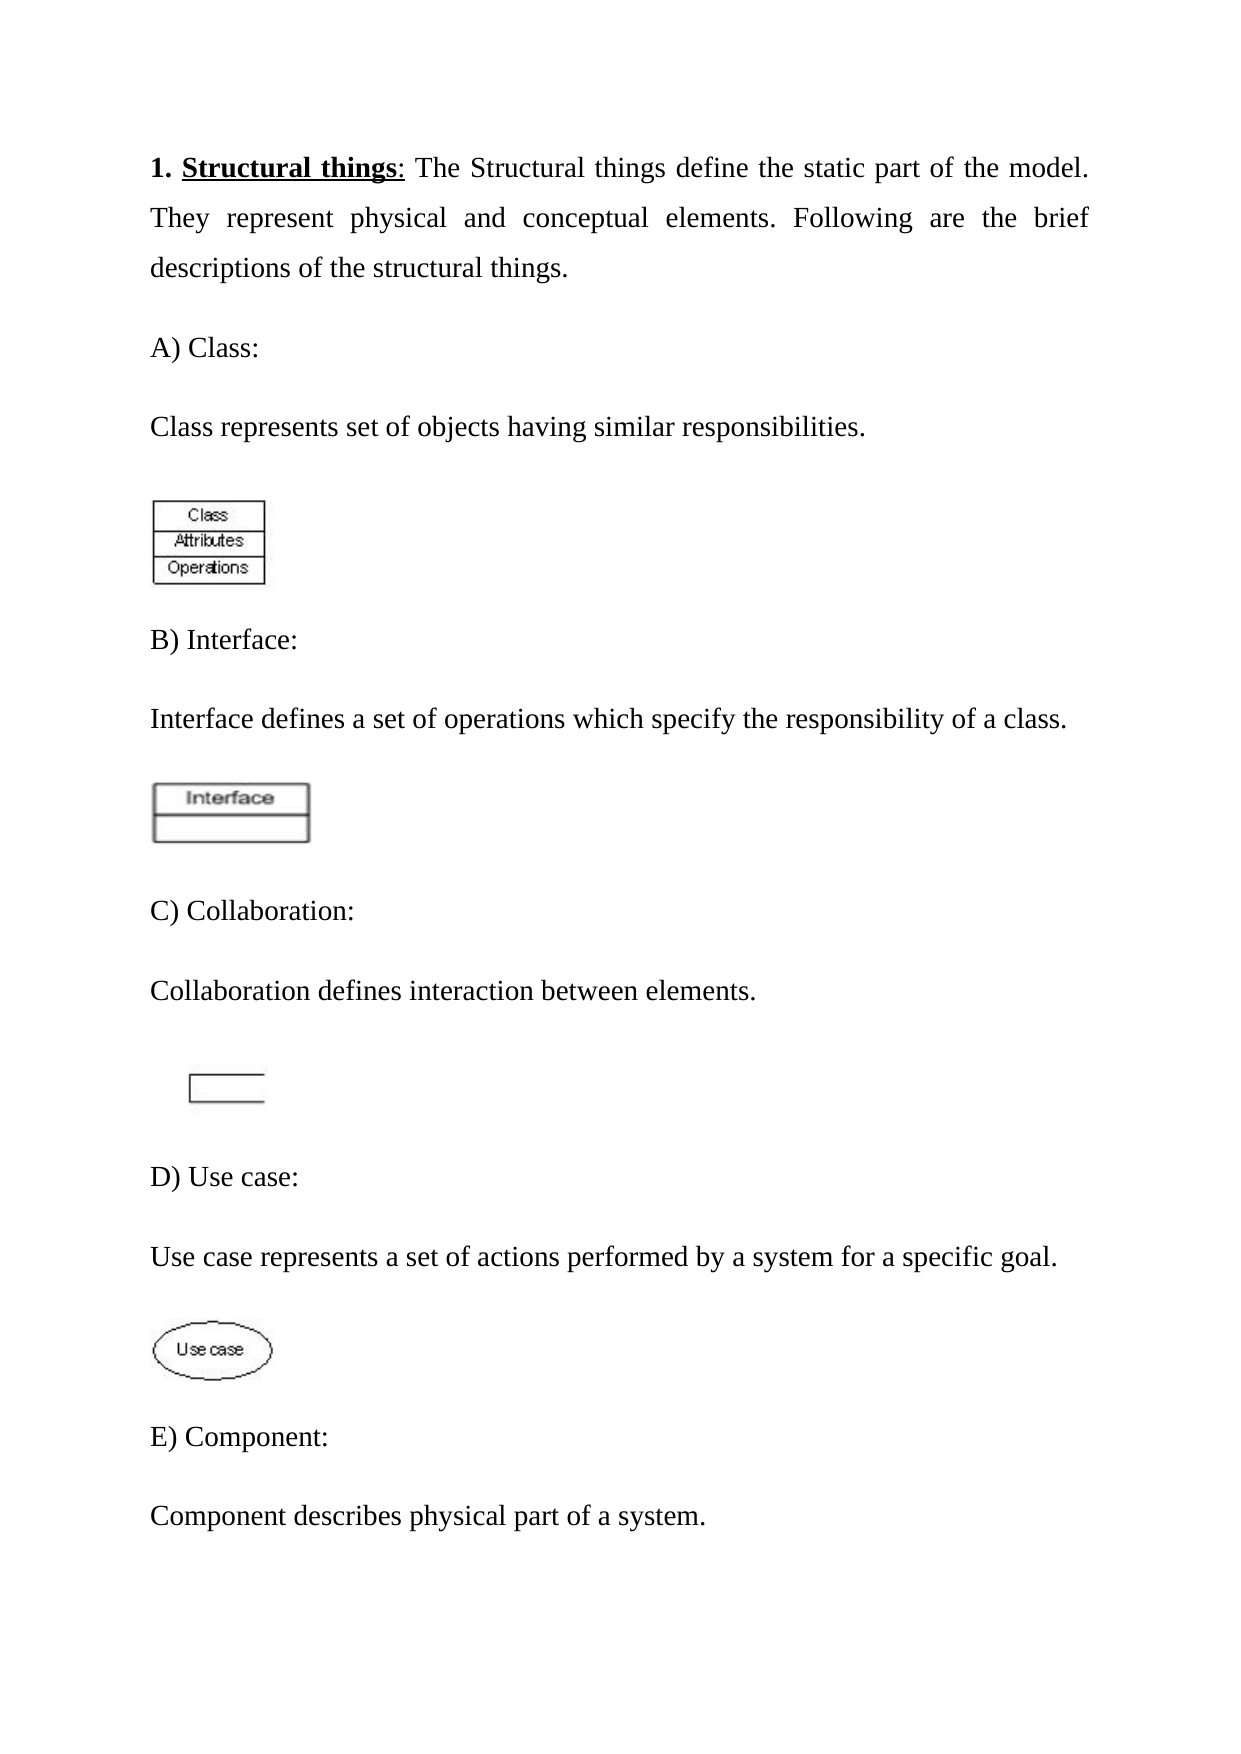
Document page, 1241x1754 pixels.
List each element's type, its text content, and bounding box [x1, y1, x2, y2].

subtitle E) Component: [150, 1419, 1090, 1452]
picture [150, 1052, 268, 1125]
picture [150, 489, 342, 588]
text Collaboration defines interaction between elements. [150, 973, 1090, 1006]
picture [150, 1318, 276, 1384]
subtitle D) Use case: [150, 1159, 1090, 1193]
text Interface defines a set of operations which specify the responsibility of a class. [150, 702, 1090, 735]
subtitle C) Collaboration: [150, 893, 1090, 927]
text 1. Structural things: The Structural things define the static part of the model. They represent physical and conceptual elements. Following are the brief descriptions of the structural things. [150, 150, 1090, 284]
text Use case represents a set of actions performed by a system for a specific goal. [150, 1239, 1090, 1273]
text Component describes physical part of a system. [150, 1498, 1090, 1532]
text Class represents set of objects having similar responsibilities. [150, 409, 1090, 443]
subtitle A) Class: [150, 330, 1090, 364]
subtitle B) Interface: [150, 622, 1090, 656]
picture [150, 781, 319, 859]
